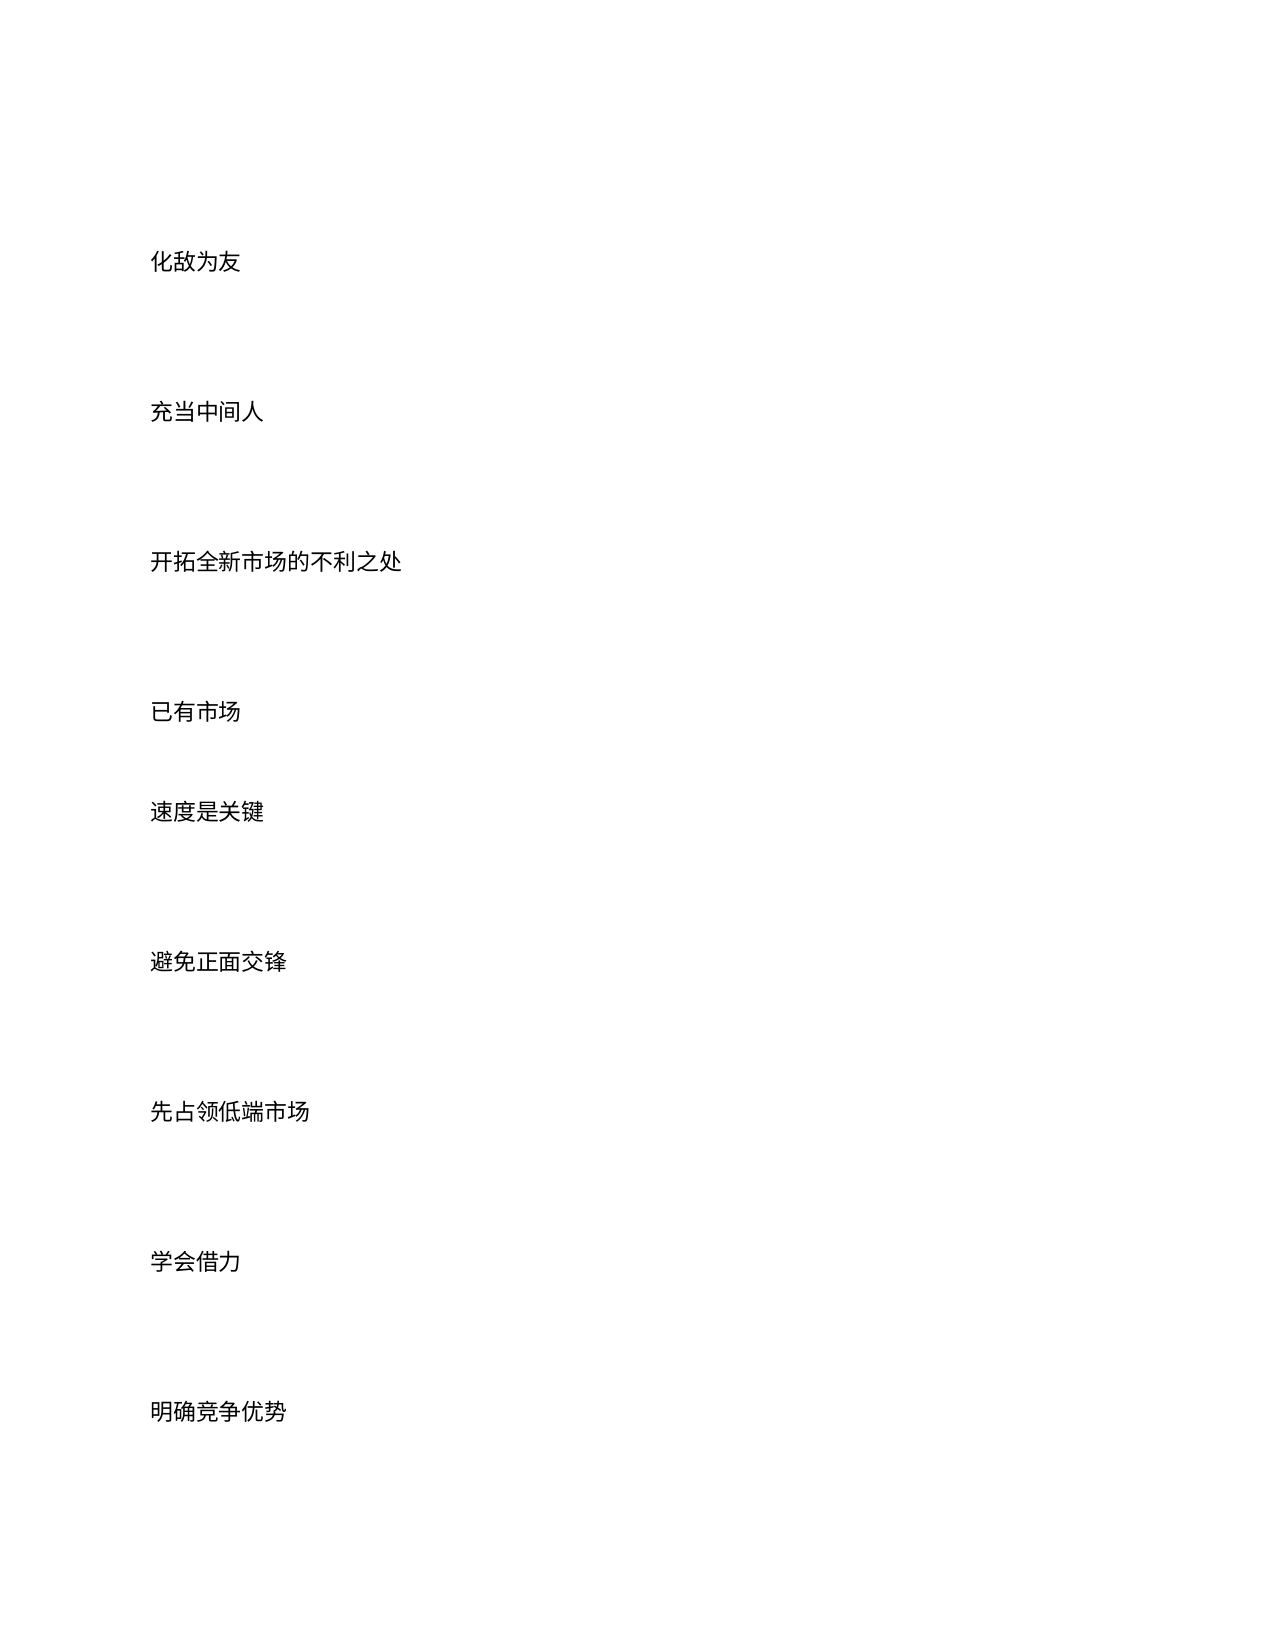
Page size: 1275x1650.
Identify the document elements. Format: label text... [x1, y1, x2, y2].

text 化敌为友 [150, 250, 1125, 275]
text 学会借力 [150, 1250, 1125, 1275]
text 避免正面交锋 [150, 950, 1125, 975]
text 充当中间人 [150, 400, 1125, 425]
text 明确竞争优势 [150, 1400, 1125, 1425]
text 已有市场 [150, 700, 1125, 725]
text 先占领低端市场 [150, 1100, 1125, 1125]
text 速度是关键 [150, 800, 1125, 825]
text 开拓全新市场的不利之处 [150, 550, 1125, 575]
